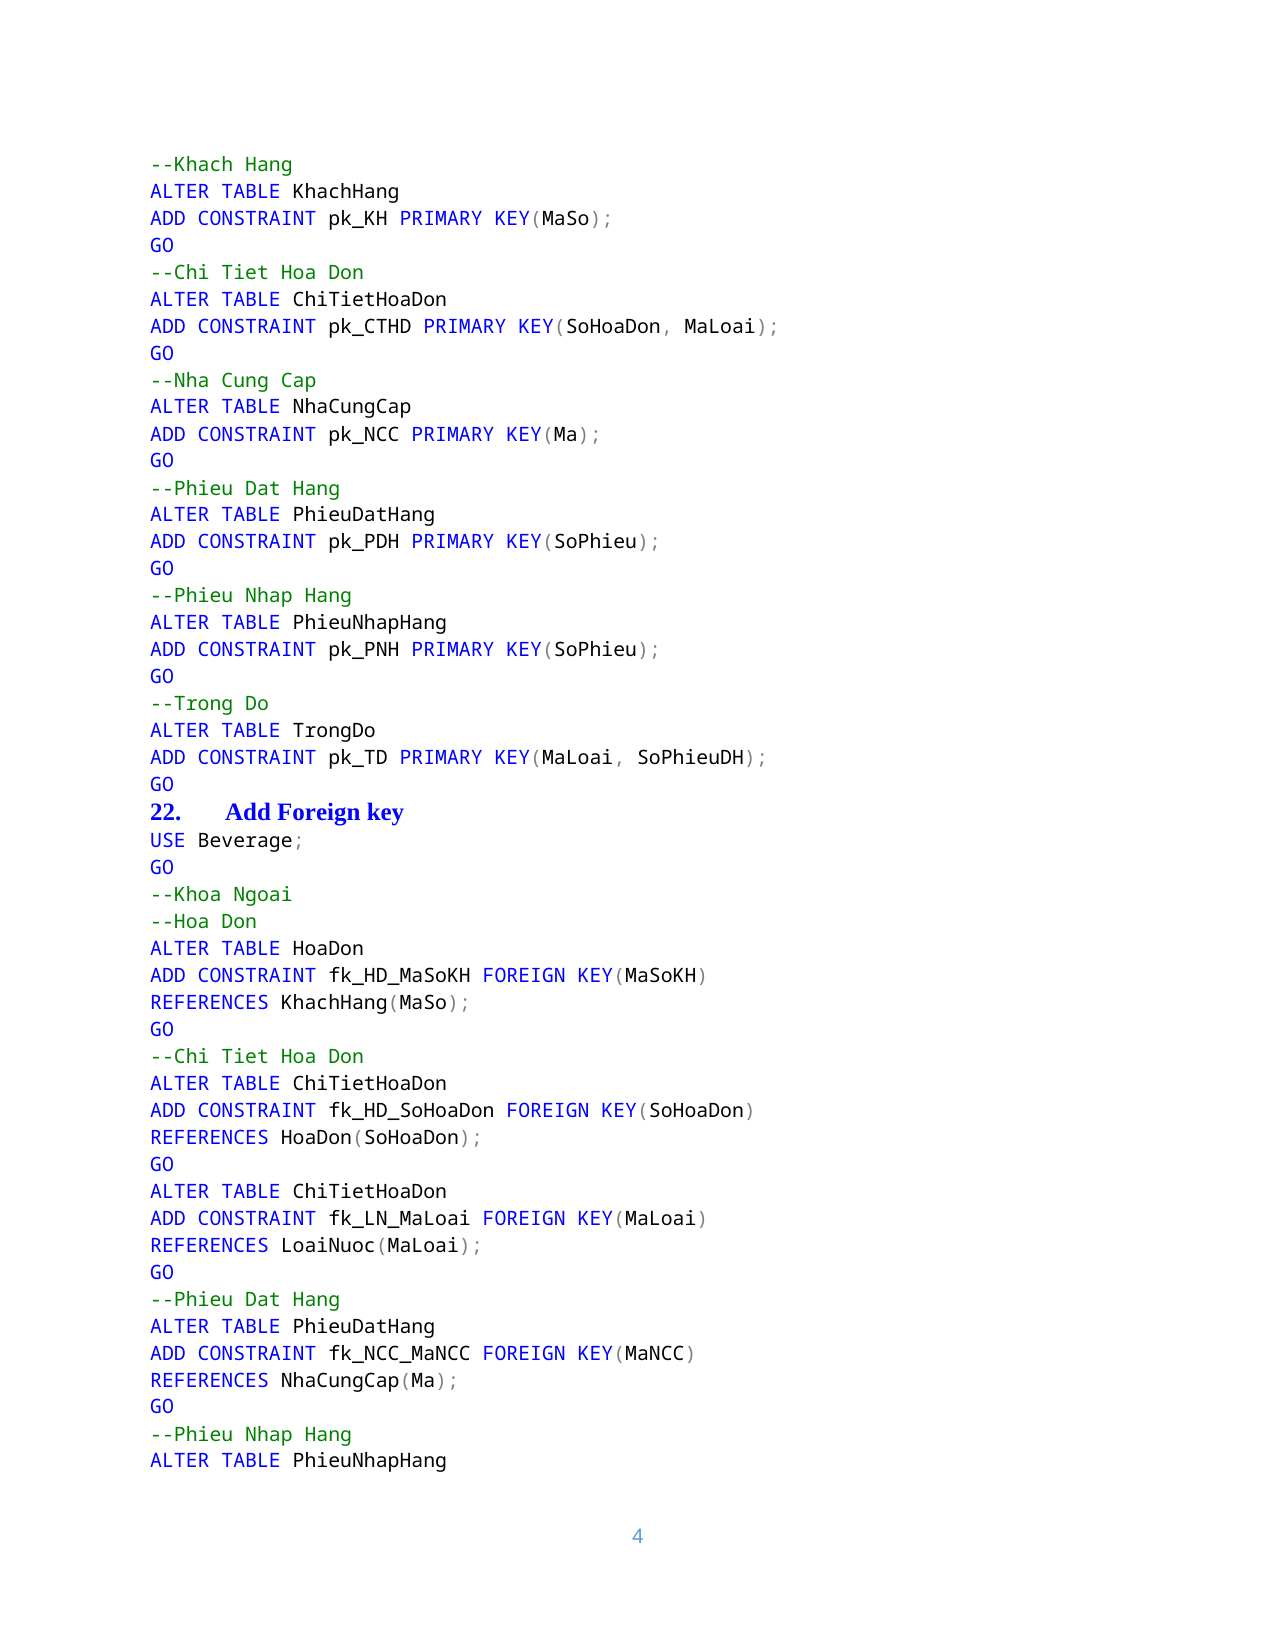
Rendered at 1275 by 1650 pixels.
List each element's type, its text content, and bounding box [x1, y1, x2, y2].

text ALTER TABLE PhieuDatHang [150, 501, 1125, 528]
text ADD CONSTRAINT pk_PDH PRIMARY KEY(SoPhieu); [150, 528, 1125, 555]
text REFERENCES HoaDon(SoHoaDon); [150, 1123, 1125, 1150]
text ALTER TABLE TrongDo [150, 717, 1125, 743]
text ADD CONSTRAINT pk_KH PRIMARY KEY(MaSo); [150, 204, 1125, 231]
text ADD CONSTRAINT pk_NCC PRIMARY KEY(Ma); [150, 420, 1125, 447]
text ADD CONSTRAINT fk_HD_SoHoaDon FOREIGN KEY(SoHoaDon) [150, 1096, 1125, 1123]
text REFERENCES NhaCungCap(Ma); [150, 1366, 1125, 1393]
text ALTER TABLE PhieuNhapHang [150, 1447, 1125, 1474]
text --Chi Tiet Hoa Don [150, 1042, 1125, 1069]
list Add Foreign key [150, 797, 1125, 826]
text GO [150, 853, 1125, 880]
text ALTER TABLE PhieuDatHang [150, 1312, 1125, 1339]
text GO [150, 771, 1125, 797]
text --Nha Cung Cap [150, 366, 1125, 393]
text ALTER TABLE HoaDon [150, 934, 1125, 961]
text ADD CONSTRAINT fk_LN_MaLoai FOREIGN KEY(MaLoai) [150, 1204, 1125, 1231]
text ADD CONSTRAINT pk_CTHD PRIMARY KEY(SoHoaDon, MaLoai); [150, 312, 1125, 339]
text ALTER TABLE ChiTietHoaDon [150, 285, 1125, 312]
text GO [150, 555, 1125, 582]
text GO [150, 447, 1125, 474]
text ADD CONSTRAINT fk_NCC_MaNCC FOREIGN KEY(MaNCC) [150, 1339, 1125, 1366]
text --Phieu Dat Hang [150, 1285, 1125, 1312]
text ADD CONSTRAINT fk_HD_MaSoKH FOREIGN KEY(MaSoKH) [150, 961, 1125, 988]
text ALTER TABLE KhachHang [150, 177, 1125, 204]
text ALTER TABLE ChiTietHoaDon [150, 1069, 1125, 1096]
text ALTER TABLE ChiTietHoaDon [150, 1177, 1125, 1204]
text GO [150, 1150, 1125, 1177]
text --Phieu Nhap Hang [150, 582, 1125, 609]
text GO [150, 663, 1125, 689]
text --Khoa Ngoai [150, 880, 1125, 907]
text ALTER TABLE PhieuNhapHang [150, 609, 1125, 636]
text --Chi Tiet Hoa Don [150, 258, 1125, 285]
text ADD CONSTRAINT pk_PNH PRIMARY KEY(SoPhieu); [150, 636, 1125, 663]
text GO [150, 339, 1125, 366]
text --Khach Hang [150, 150, 1125, 177]
text --Phieu Nhap Hang [150, 1420, 1125, 1447]
text REFERENCES KhachHang(MaSo); [150, 988, 1125, 1015]
text --Phieu Dat Hang [150, 474, 1125, 501]
text --Hoa Don [150, 907, 1125, 934]
text USE Beverage; [150, 826, 1125, 853]
text REFERENCES LoaiNuoc(MaLoai); [150, 1231, 1125, 1258]
text --Trong Do [150, 689, 1125, 717]
text GO [150, 1393, 1125, 1420]
text GO [150, 231, 1125, 258]
text GO [150, 1015, 1125, 1042]
text ADD CONSTRAINT pk_TD PRIMARY KEY(MaLoai, SoPhieuDH); [150, 743, 1125, 771]
text GO [150, 1258, 1125, 1285]
text ALTER TABLE NhaCungCap [150, 393, 1125, 420]
